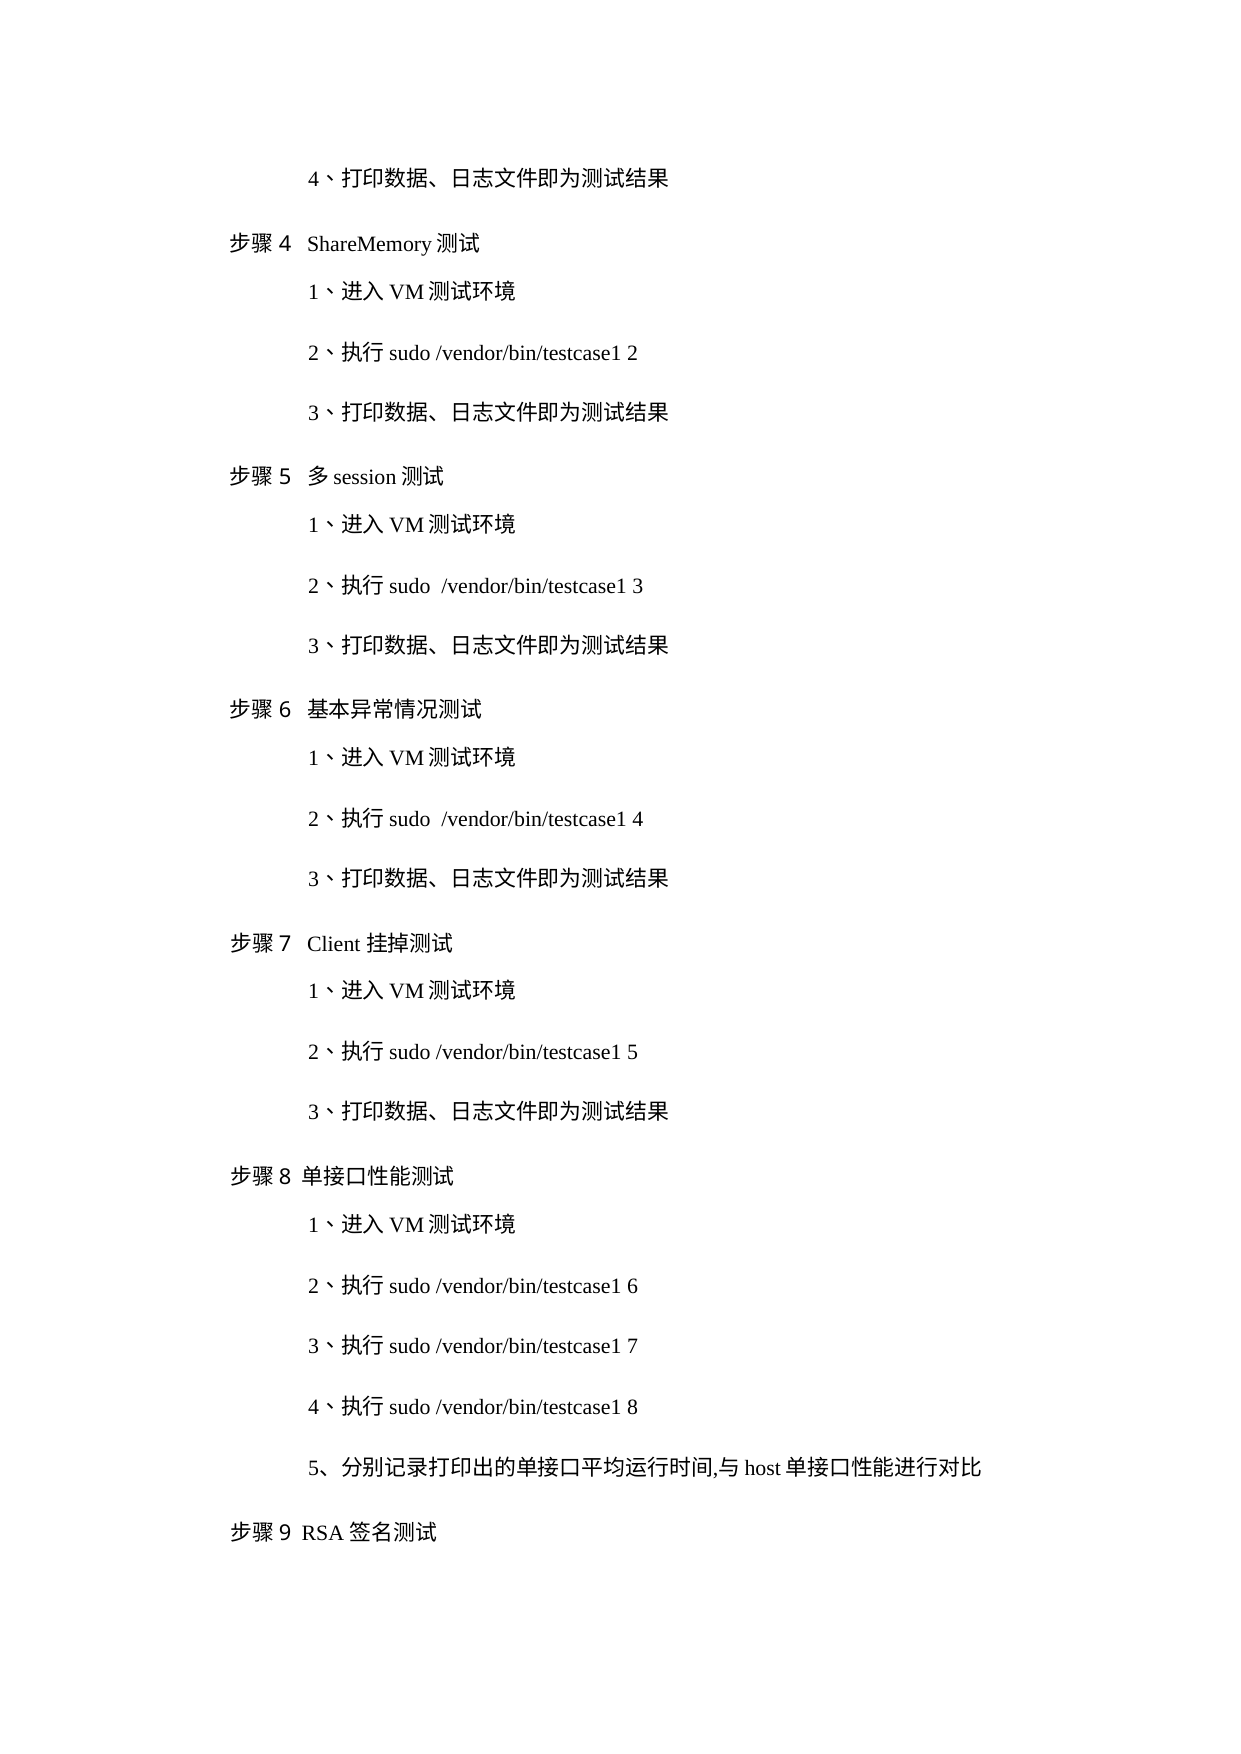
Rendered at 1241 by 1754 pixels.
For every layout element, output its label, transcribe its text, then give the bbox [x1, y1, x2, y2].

list 进入VM测试环境 [264, 741, 1090, 773]
list 进入VM测试环境 [264, 508, 1090, 540]
list 打印数据、日志文件即为测试结果 [264, 628, 1090, 661]
list 分别记录打印出的单接口平均运行时间,与host单接口性能进行对比 [264, 1450, 1090, 1482]
list 打印数据、日志文件即为测试结果 [264, 395, 1090, 428]
list 执行sudo /vendor/bin/testcase1 6 [264, 1267, 1090, 1300]
list 进入VM测试环境 [264, 274, 1090, 307]
list 多session测试 [291, 459, 1090, 491]
list 基本异常情况测试 [291, 692, 1090, 724]
list Client 挂掉测试 [291, 926, 1090, 957]
list 进入VM测试环境 [264, 974, 1090, 1007]
list 执行sudo /vendor/bin/testcase1 8 [264, 1389, 1090, 1421]
list RSA 签名测试 [291, 1515, 1090, 1547]
list 执行sudo /vendor/bin/testcase1 7 [264, 1328, 1090, 1361]
list ShareMemory测试 [291, 226, 1090, 258]
list 执行sudo /vendor/bin/testcase1 3 [264, 568, 1090, 600]
list 执行sudo /vendor/bin/testcase1 5 [264, 1034, 1090, 1067]
list 执行sudo /vendor/bin/testcase1 2 [264, 334, 1090, 367]
list 单接口性能测试 [291, 1159, 1090, 1191]
list 执行sudo /vendor/bin/testcase1 4 [264, 801, 1090, 833]
list 打印数据、日志文件即为测试结果 [264, 1095, 1090, 1127]
list 打印数据、日志文件即为测试结果 [264, 862, 1090, 894]
list 打印数据、日志文件即为测试结果 [264, 162, 1090, 194]
list 进入VM测试环境 [264, 1207, 1090, 1240]
